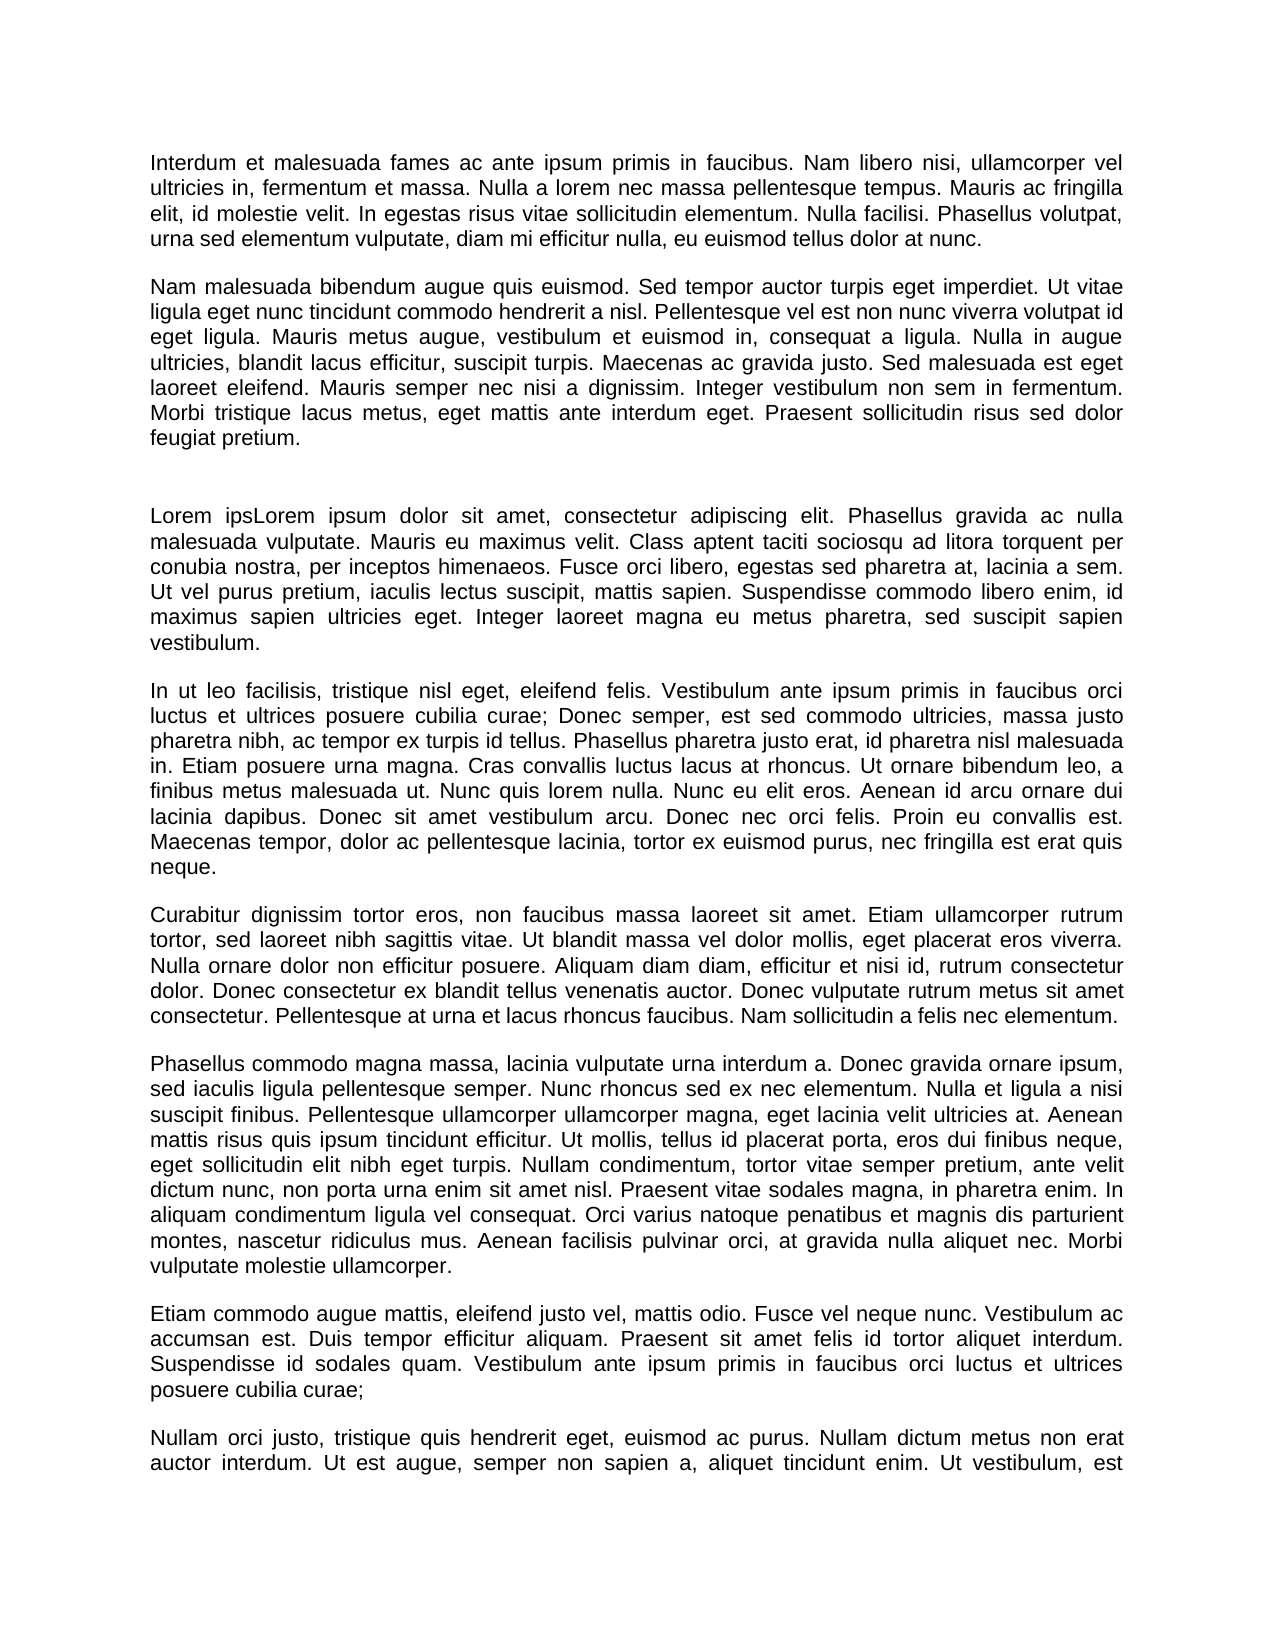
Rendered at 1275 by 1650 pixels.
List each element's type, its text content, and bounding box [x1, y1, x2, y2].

text Lorem ipsLorem ipsum dolor sit amet, consectetur adipiscing elit. Phasellus gravida ac nulla malesuada vulputate. Mauris eu maximus velit. Class aptent taciti sociosqu ad litora torquent per conubia nostra, per inceptos himenaeos. Fusce orci libero, egestas sed pharetra at, lacinia a sem. Ut vel purus pretium, iaculis lectus suscipit, mattis sapien. Suspendisse commodo libero enim, id maximus sapien ultricies eget. Integer laoreet magna eu metus pharetra, sed suscipit sapien vestibulum. [150, 503, 1125, 654]
text In ut leo facilisis, tristique nisl eget, eleifend felis. Vestibulum ante ipsum primis in faucibus orci luctus et ultrices posuere cubilia curae; Donec semper, est sed commodo ultricies, massa justo pharetra nibh, ac tempor ex turpis id tellus. Phasellus pharetra justo erat, id pharetra nisl malesuada in. Etiam posuere urna magna. Cras convallis luctus lacus at rhoncus. Ut ornare bibendum leo, a finibus metus malesuada ut. Nunc quis lorem nulla. Nunc eu elit eros. Aenean id arcu ornare dui lacinia dapibus. Donec sit amet vestibulum arcu. Donec nec orci felis. Proin eu convallis est. Maecenas tempor, dolor ac pellentesque lacinia, tortor ex euismod purus, nec fringilla est erat quis neque. [150, 677, 1125, 879]
text Curabitur dignissim tortor eros, non faucibus massa laoreet sit amet. Etiam ullamcorper rutrum tortor, sed laoreet nibh sagittis vitae. Ut blandit massa vel dolor mollis, eget placerat eros viverra. Nulla ornare dolor non efficitur posuere. Aliquam diam diam, efficitur et nisi id, rutrum consectetur dolor. Donec consectetur ex blandit tellus venenatis auctor. Donec vulputate rutrum metus sit amet consectetur. Pellentesque at urna et lacus rhoncus faucibus. Nam sollicitudin a felis nec elementum. [150, 902, 1125, 1028]
text Phasellus commodo magna massa, lacinia vulputate urna interdum a. Donec gravida ornare ipsum, sed iaculis ligula pellentesque semper. Nunc rhoncus sed ex nec elementum. Nulla et ligula a nisi suscipit finibus. Pellentesque ullamcorper ullamcorper magna, eget lacinia velit ultricies at. Aenean mattis risus quis ipsum tincidunt efficitur. Ut mollis, tellus id placerat porta, eros dui finibus neque, eget sollicitudin elit nibh eget turpis. Nullam condimentum, tortor vitae semper pretium, ante velit dictum nunc, non porta urna enim sit amet nisl. Praesent vitae sodales magna, in pharetra enim. In aliquam condimentum ligula vel consequat. Orci varius natoque penatibus et magnis dis parturient montes, nascetur ridiculus mus. Aenean facilisis pulvinar orci, at gravida nulla aliquet nec. Morbi vulputate molestie ullamcorper. [150, 1051, 1125, 1278]
text Nam malesuada bibendum augue quis euismod. Sed tempor auctor turpis eget imperdiet. Ut vitae ligula eget nunc tincidunt commodo hendrerit a nisl. Pellentesque vel est non nunc viverra volutpat id eget ligula. Mauris metus augue, vestibulum et euismod in, consequat a ligula. Nulla in augue ultricies, blandit lacus efficitur, suscipit turpis. Maecenas ac gravida justo. Sed malesuada est eget laoreet eleifend. Mauris semper nec nisi a dignissim. Integer vestibulum non sem in fermentum. Morbi tristique lacus metus, eget mattis ante interdum eget. Praesent sollicitudin risus sed dolor feugiat pretium. [150, 274, 1125, 450]
text Interdum et malesuada fames ac ante ipsum primis in faucibus. Nam libero nisi, ullamcorper vel ultricies in, fermentum et massa. Nulla a lorem nec massa pellentesque tempus. Mauris ac fringilla elit, id molestie velit. In egestas risus vitae sollicitudin elementum. Nulla facilisi. Phasellus volutpat, urna sed elementum vulputate, diam mi efficitur nulla, eu euismod tellus dolor at nunc. [150, 150, 1125, 251]
text Etiam commodo augue mattis, eleifend justo vel, mattis odio. Fusce vel neque nunc. Vestibulum ac accumsan est. Duis tempor efficitur aliquam. Praesent sit amet felis id tortor aliquet interdum. Suspendisse id sodales quam. Vestibulum ante ipsum primis in faucibus orci luctus et ultrices posuere cubilia curae; [150, 1301, 1125, 1402]
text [150, 1424, 1125, 1475]
